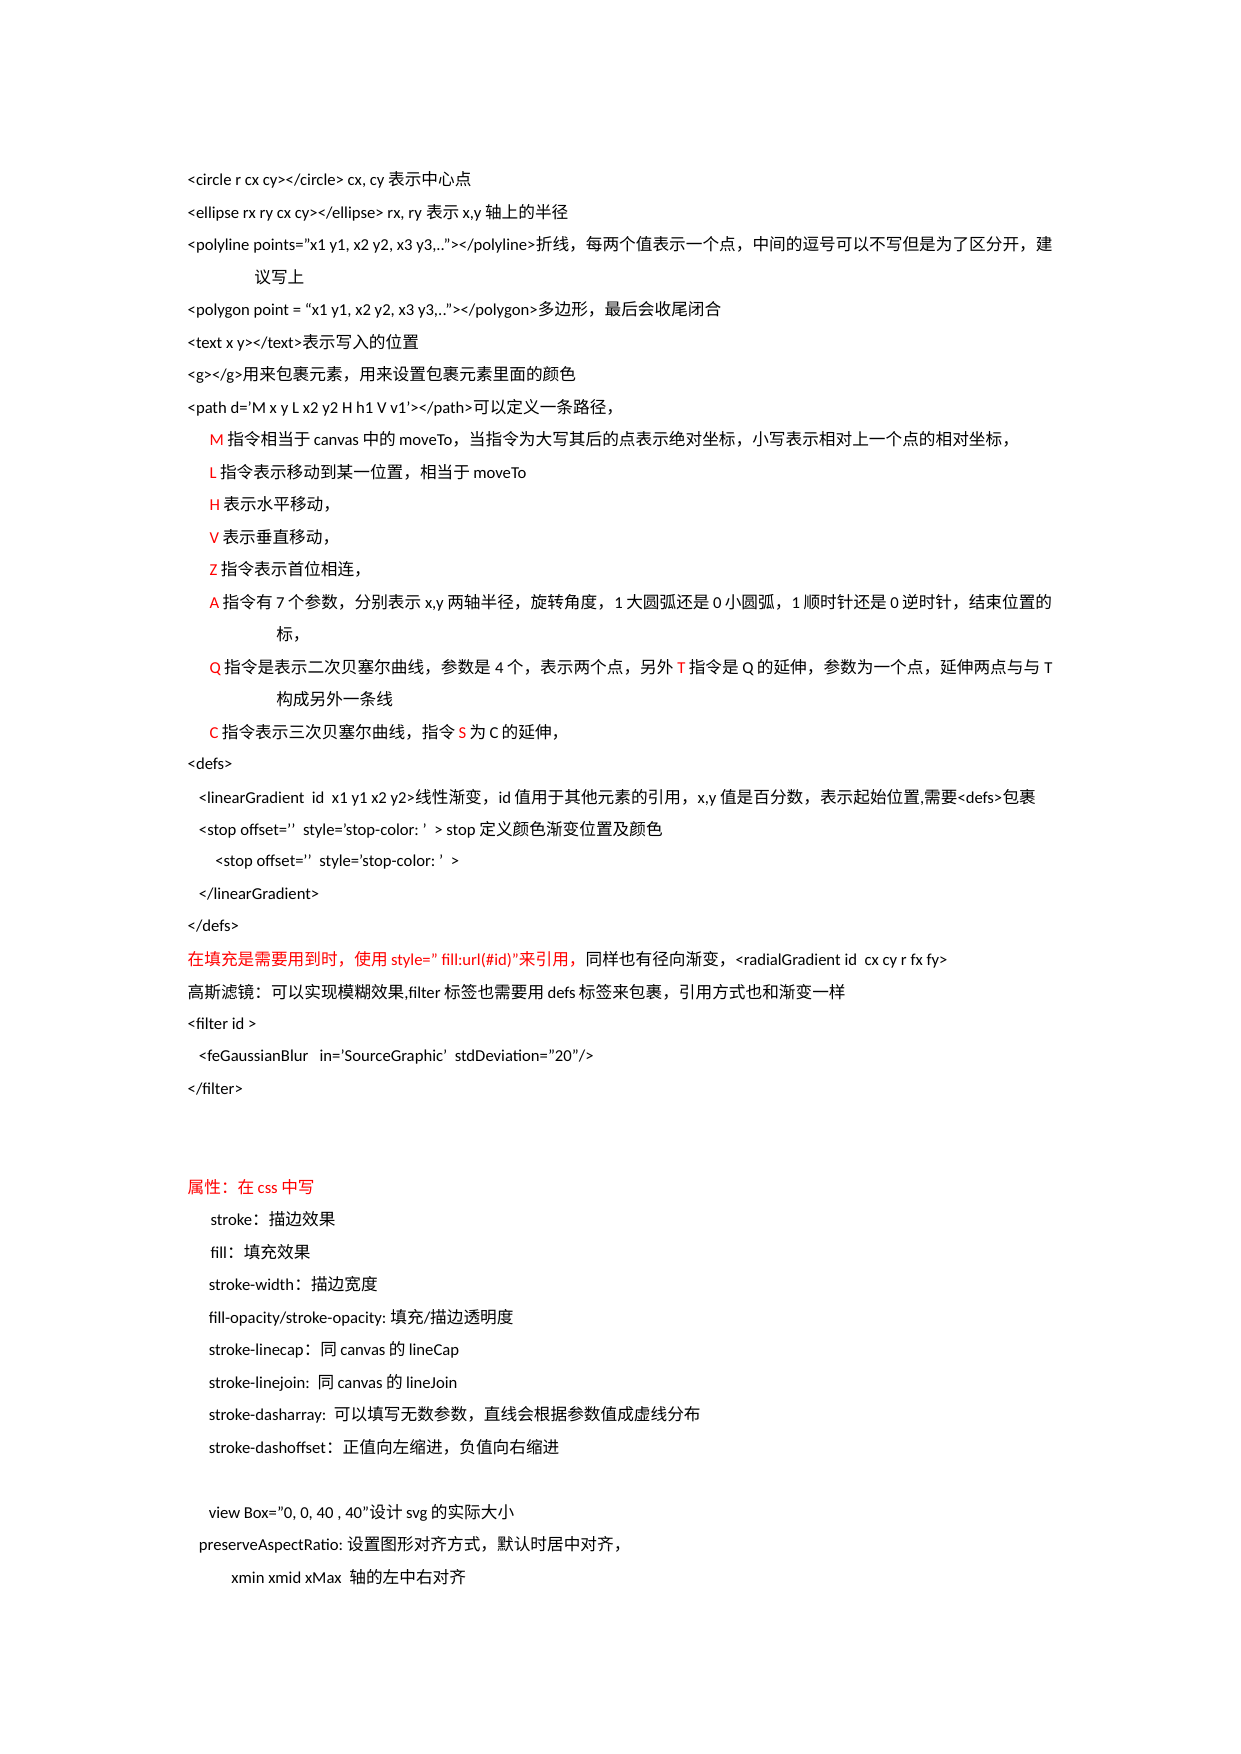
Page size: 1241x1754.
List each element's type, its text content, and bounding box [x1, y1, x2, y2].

text </filter> [187, 1072, 1053, 1104]
text <path d=’M x y L x2 y2 H h1 V v1’></path>可以定义一条路径， [187, 389, 1053, 422]
text <feGaussianBlur in=’SourceGraphic’ stdDeviation=”20”/> [187, 1039, 1053, 1072]
text stroke：描边效果 [210, 1202, 1053, 1234]
text stroke-linejoin: 同canvas的lineJoin [191, 1364, 1053, 1397]
text <text x y></text>表示写入的位置 [187, 324, 1053, 357]
text V表示垂直移动， [209, 519, 1053, 552]
text stroke-dashoffset：正值向左缩进，负值向右缩进 [191, 1429, 1053, 1462]
text </linearGradient> [198, 877, 1053, 909]
text Z指令表示首位相连， [209, 552, 1053, 584]
text fill：填充效果 [208, 1234, 1053, 1267]
text A指令有7个参数，分别表示x,y两轴半径，旋转角度，1大圆弧还是0小圆弧，1顺时针还是0逆时针，结束位置的标， [209, 584, 1053, 649]
text <circle r cx cy></circle> cx, cy表示中心点 [187, 162, 1053, 194]
text <polygon point = “x1 y1, x2 y2, x3 y3,..”></polygon>多边形，最后会收尾闭合 [187, 292, 1053, 324]
text stroke-dasharray: 可以填写无数参数，直线会根据参数值成虚线分布 [191, 1397, 1053, 1429]
text stroke-linecap：同canvas的lineCap [191, 1332, 1053, 1364]
text <stop offset=’’ style=’stop-color: ’ > stop定义颜色渐变位置及颜色 [187, 812, 1053, 844]
text 属性：在css中写 [187, 1169, 1053, 1202]
text C指令表示三次贝塞尔曲线，指令S为C的延伸， [209, 714, 1053, 747]
text <filter id > [187, 1007, 1053, 1039]
text <g></g>用来包裹元素，用来设置包裹元素里面的颜色 [187, 357, 1053, 389]
text Q指令是表示二次贝塞尔曲线，参数是4个，表示两个点，另外T指令是Q的延伸，参数为一个点，延伸两点与与T构成另外一条线 [209, 649, 1053, 714]
text <stop offset=’’ style=’stop-color: ’ > [198, 844, 1053, 877]
text <polyline points=”x1 y1, x2 y2, x3 y3,..”></polyline>折线，每两个值表示一个点，中间的逗号可以不写但是为了区分开，建议写上 [187, 227, 1053, 292]
text H表示水平移动， [209, 487, 1053, 519]
text view Box=”0, 0, 40 , 40”设计svg的实际大小 [191, 1494, 1053, 1527]
text 高斯滤镜：可以实现模糊效果,filter标签也需要用defs标签来包裹，引用方式也和渐变一样 [187, 974, 1053, 1007]
text 在填充是需要用到时，使用style=” fill:url(#id)”来引用，同样也有径向渐变，<radialGradient id cx cy r fx fy> [187, 942, 1053, 974]
text fill-opacity/stroke-opacity: 填充/描边透明度 [191, 1299, 1053, 1332]
text <ellipse rx ry cx cy></ellipse> rx, ry 表示x,y轴上的半径 [187, 194, 1053, 227]
text <defs> [187, 747, 1053, 779]
text stroke-width：描边宽度 [191, 1267, 1053, 1299]
text M指令相当于canvas中的moveTo，当指令为大写其后的点表示绝对坐标，小写表示相对上一个点的相对坐标， [209, 422, 1053, 454]
text xmin xmid xMax 轴的左中右对齐 [187, 1559, 1053, 1592]
text <linearGradient id x1 y1 x2 y2>线性渐变，id值用于其他元素的引用，x,y值是百分数，表示起始位置,需要<defs>包裹 [198, 779, 1053, 812]
text L指令表示移动到某一位置，相当于moveTo [209, 454, 1053, 487]
text </defs> [187, 909, 1053, 942]
text preserveAspectRatio: 设置图形对齐方式，默认时居中对齐， [187, 1527, 1053, 1559]
